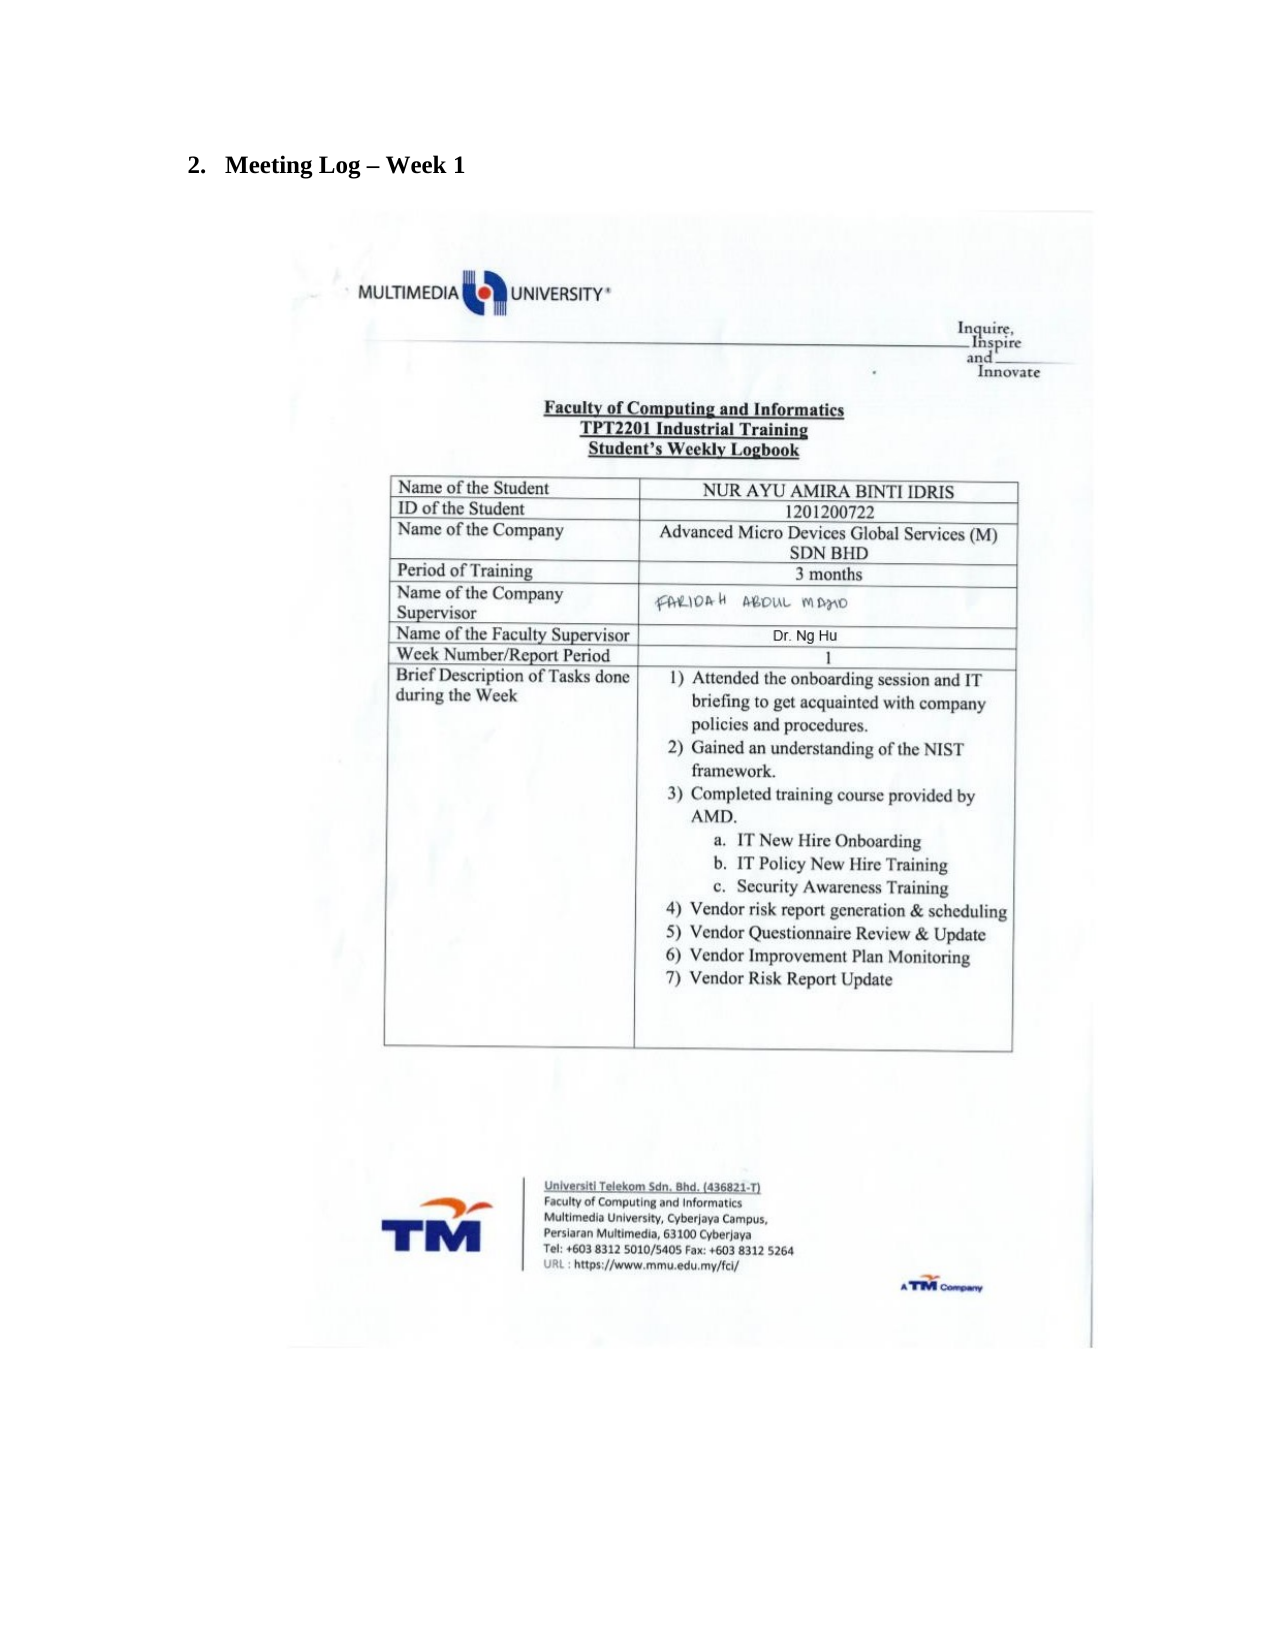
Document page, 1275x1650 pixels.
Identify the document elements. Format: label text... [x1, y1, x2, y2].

picture [286, 209, 1098, 1349]
subtitle Meeting Log – Week 1 [187, 150, 1137, 179]
